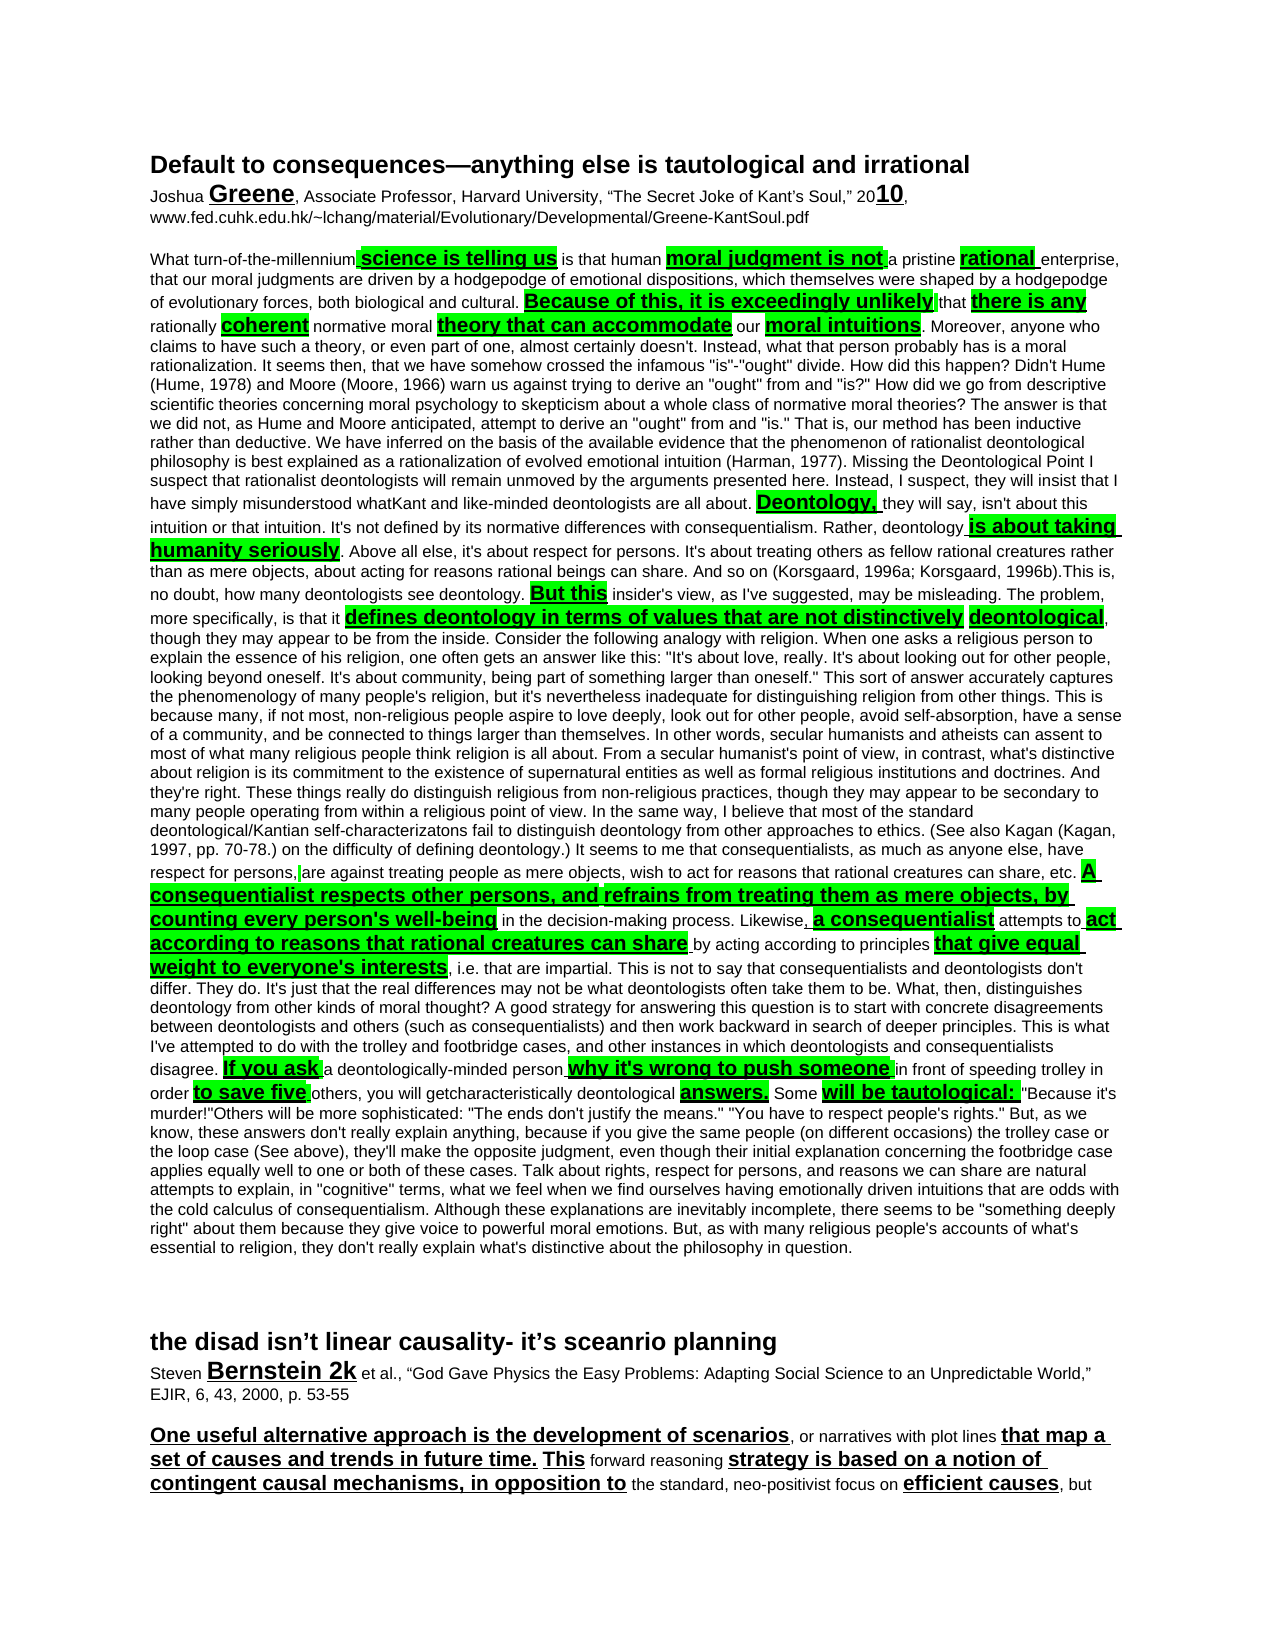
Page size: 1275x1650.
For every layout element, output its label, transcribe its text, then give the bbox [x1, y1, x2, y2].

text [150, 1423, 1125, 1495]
text Steven Bernstein 2k et al., “God Gave Physics the Easy Problems: Adapting Social Science to an Unpredictable World,” EJIR, 6, 43, 2000, p. 53-55 [150, 1356, 1125, 1404]
text Joshua Greene, Associate Professor, Harvard University, “The Secret Joke of Kant’s Soul,” 2010, www.fed.cuhk.edu.hk/~lchang/material/Evolutionary/Developmental/Greene-KantSoul.pdf [150, 179, 1125, 227]
text Default to consequences—anything else is tautological and irrational [150, 150, 1125, 179]
subtitle the disad isn’t linear causality- it’s sceanrio planning [150, 1327, 1125, 1356]
text What turn-of-the-millennium science is telling us is that human moral judgment is not a pristine rational enterprise, that our moral judgments are driven by a hodgepodge of emotional dispositions, which themselves were shaped by a hodgepodge of evolutionary forces, both biological and cultural. Because of this, it is exceedingly unlikely that there is any rationally coherent normative moral theory that can accommodate our moral intuitions. Moreover, anyone who claims to have such a theory, or even part of one, almost certainly doesn't. Instead, what that person probably has is a moral rationalization. It seems then, that we have somehow crossed the infamous "is"-"ought" divide. How did this happen? Didn't Hume (Hume, 1978) and Moore (Moore, 1966) warn us against trying to derive an "ought" from and "is?" How did we go from descriptive scientific theories concerning moral psychology to skepticism about a whole class of normative moral theories? The answer is that we did not, as Hume and Moore anticipated, attempt to derive an "ought" from and "is." That is, our method has been inductive rather than deductive. We have inferred on the basis of the available evidence that the phenomenon of rationalist deontological philosophy is best explained as a rationalization of evolved emotional intuition (Harman, 1977). Missing the Deontological Point I suspect that rationalist deontologists will remain unmoved by the arguments presented here. Instead, I suspect, they will insist that I have simply misunderstood whatKant and like-minded deontologists are all about. Deontology, they will say, isn't about this intuition or that intuition. It's not defined by its normative differences with consequentialism. Rather, deontology is about taking humanity seriously. Above all else, it's about respect for persons. It's about treating others as fellow rational creatures rather than as mere objects, about acting for reasons rational beings can share. And so on (Korsgaard, 1996a; Korsgaard, 1996b).This is, no doubt, how many deontologists see deontology. But this insider's view, as I've suggested, may be misleading. The problem, more specifically, is that it defines deontology in terms of values that are not distinctively deontological, though they may appear to be from the inside. Consider the following analogy with religion. When one asks a religious person to explain the essence of his religion, one often gets an answer like this: "It's about love, really. It's about looking out for other people, looking beyond oneself. It's about community, being part of something larger than oneself." This sort of answer accurately captures the phenomenology of many people's religion, but it's nevertheless inadequate for distinguishing religion from other things. This is because many, if not most, non-religious people aspire to love deeply, look out for other people, avoid self-absorption, have a sense of a community, and be connected to things larger than themselves. In other words, secular humanists and atheists can assent to most of what many religious people think religion is all about. From a secular humanist's point of view, in contrast, what's distinctive about religion is its commitment to the existence of supernatural entities as well as formal religious institutions and doctrines. And they're right. These things really do distinguish religious from non-religious practices, though they may appear to be secondary to many people operating from within a religious point of view. In the same way, I believe that most of the standard deontological/Kantian self-characterizatons fail to distinguish deontology from other approaches to ethics. (See also Kagan (Kagan, 1997, pp. 70-78.) on the difficulty of defining deontology.) It seems to me that consequentialists, as much as anyone else, have respect for persons, are against treating people as mere objects, wish to act for reasons that rational creatures can share, etc. A consequentialist respects other persons, and refrains from treating them as mere objects, by counting every person's well-being in the decision-making process. Likewise, a consequentialist attempts to act according to reasons that rational creatures can share by acting according to principles that give equal weight to everyone's interests, i.e. that are impartial. This is not to say that consequentialists and deontologists don't differ. They do. It's just that the real differences may not be what deontologists often take them to be. What, then, distinguishes deontology from other kinds of moral thought? A good strategy for answering this question is to start with concrete disagreements between deontologists and others (such as consequentialists) and then work backward in search of deeper principles. This is what I've attempted to do with the trolley and footbridge cases, and other instances in which deontologists and consequentialists disagree. If you ask a deontologically-minded person why it's wrong to push someone in front of speeding trolley in order to save five others, you will getcharacteristically deontological answers. Some will be tautological: "Because it's murder!"Others will be more sophisticated: "The ends don't justify the means." "You have to respect people's rights." But, as we know, these answers don't really explain anything, because if you give the same people (on different occasions) the trolley case or the loop case (See above), they'll make the opposite judgment, even though their initial explanation concerning the footbridge case applies equally well to one or both of these cases. Talk about rights, respect for persons, and reasons we can share are natural attempts to explain, in "cognitive" terms, what we feel when we find ourselves having emotionally driven intuitions that are odds with the cold calculus of consequentialism. Although these explanations are inevitably incomplete, there seems to be "something deeply right" about them because they give voice to powerful moral emotions. But, as with many religious people's accounts of what's essential to religion, they don't really explain what's distinctive about the philosophy in question. [150, 246, 1125, 1257]
